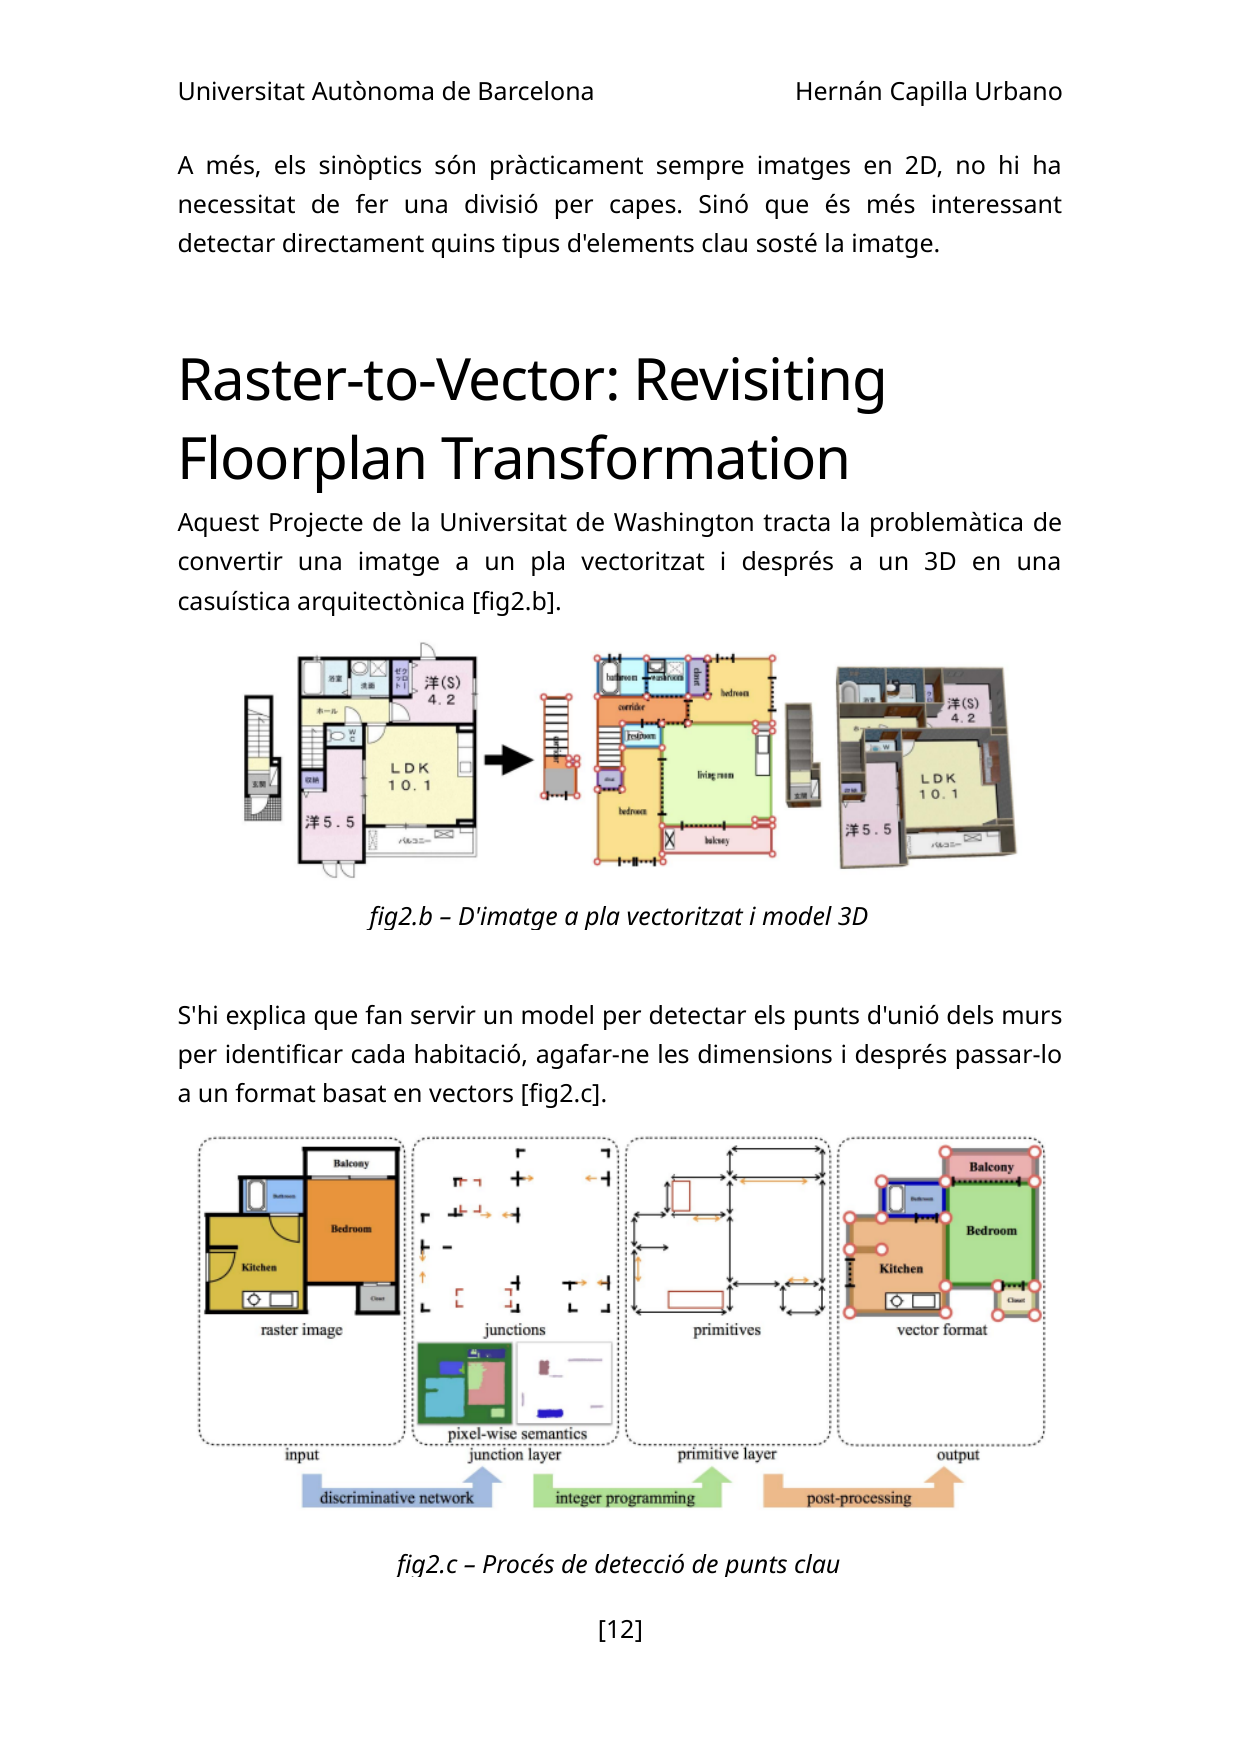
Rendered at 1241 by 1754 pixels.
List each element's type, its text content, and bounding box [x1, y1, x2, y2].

picture [177, 1121, 1063, 1518]
text A més, els sinòptics són pràcticament sempre imatges en 2D, no hi ha necessitat de fer una divisió per capes. Sinó que és més interessant detectar directament quins tipus d'elements clau sosté la imatge. [177, 148, 1063, 260]
picture [176, 630, 1063, 883]
text Aquest Projecte de la Universitat de Washington tracta la problemàtica de convertir una imatge a un pla vectoritzat i després a un 3D en una casuística arquitectònica [fig2.b]. [177, 505, 1063, 617]
text S'hi explica que fan servir un model per detectar els punts d'unió dels murs per identificar cada habitació, agafar-ne les dimensions i després passar-lo a un format basat en vectors [fig2.c]. [177, 883, 1063, 1110]
title Raster-to-Vector: Revisiting Floorplan Transformation [177, 338, 1063, 497]
